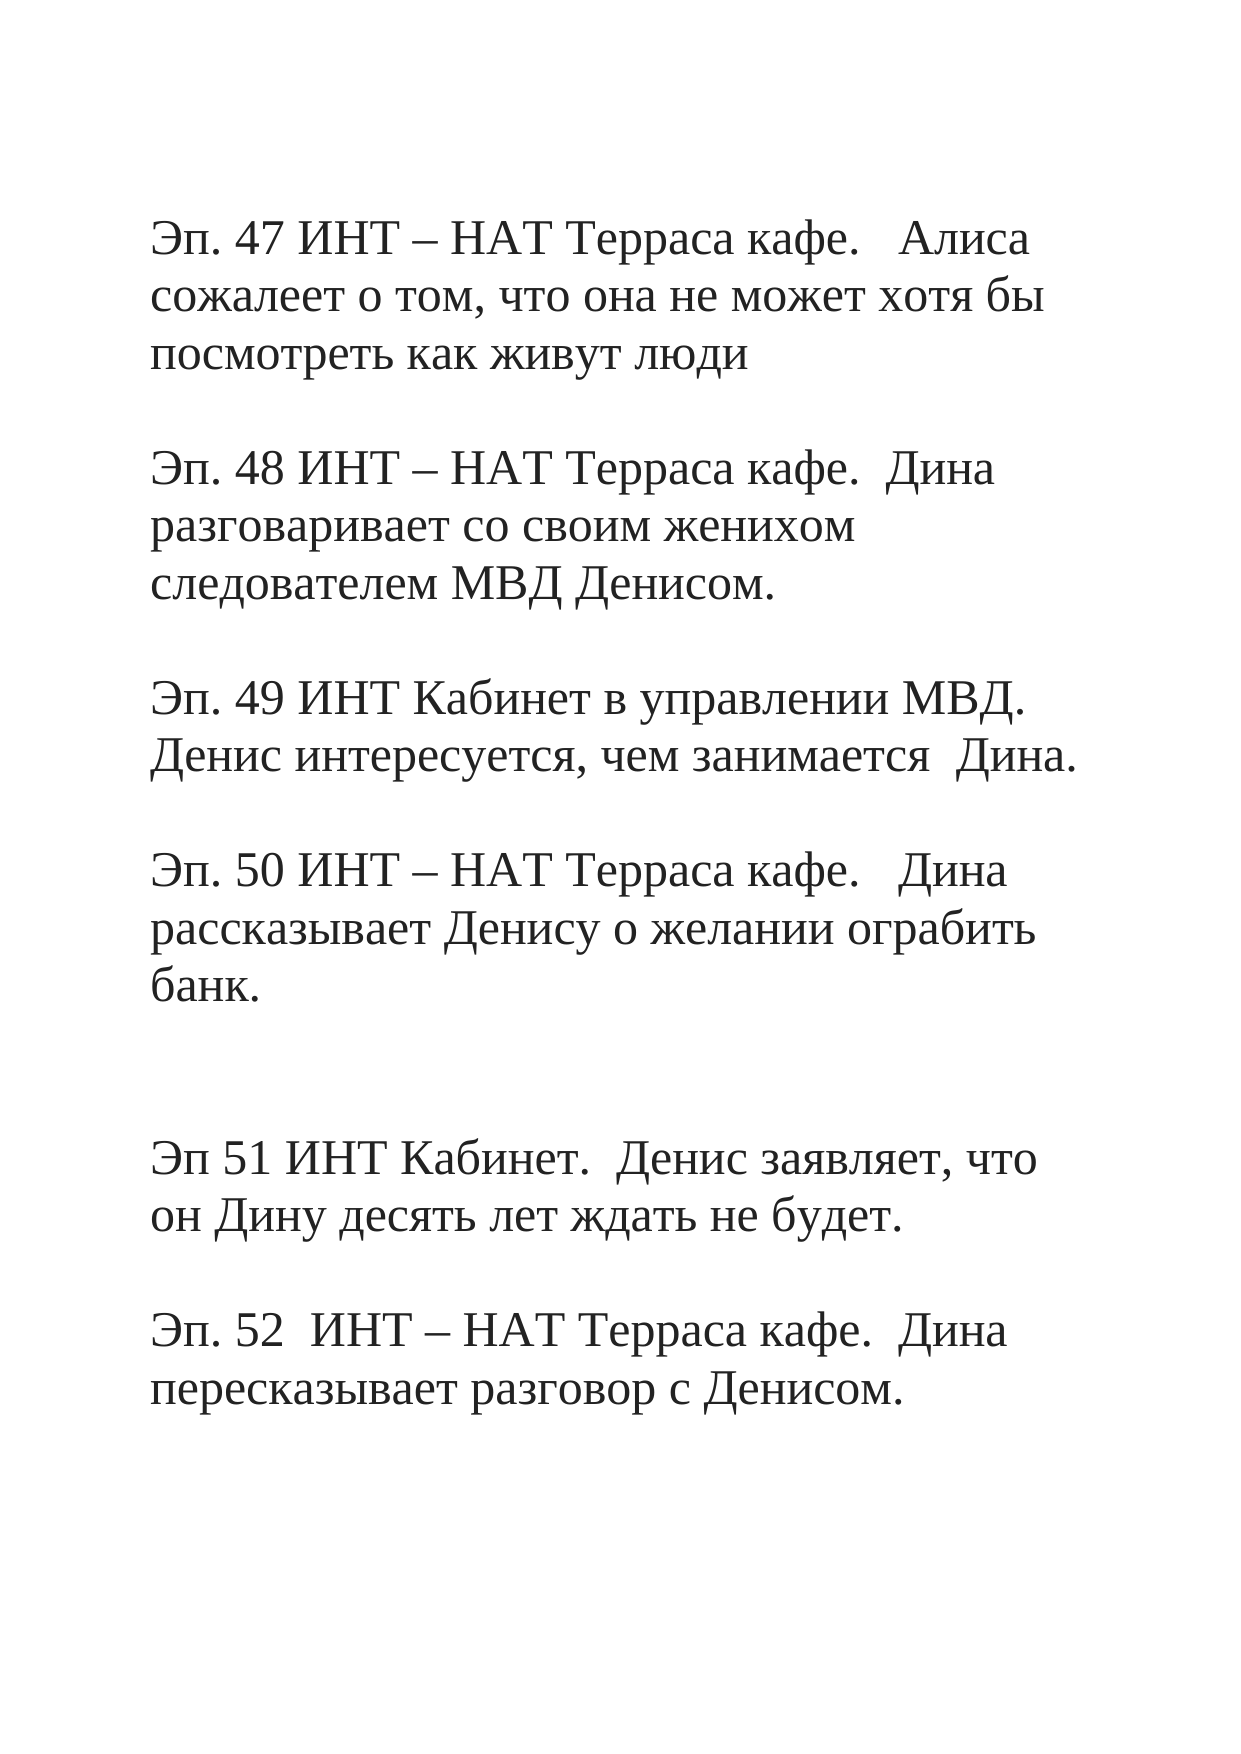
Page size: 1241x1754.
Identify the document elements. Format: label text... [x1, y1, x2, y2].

text Эп 51 ИНТ Кабинет. Денис заявляет, что он Дину десять лет ждать не будет. Эп. 52 ИНТ – НАТ Терраса кафе. Дина пересказывает разговор с Денисом. [150, 1127, 1090, 1415]
text Эп. 50 ИНТ – НАТ Терраса кафе. Дина рассказывает Денису о желании ограбить банк. [150, 840, 1090, 1012]
text Эп. 49 ИНТ Кабинет в управлении МВД. Денис интересуется, чем занимается Дина. [150, 667, 1090, 782]
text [150, 150, 1090, 380]
text Эп. 48 ИНТ – НАТ Терраса кафе. Дина разговаривает со своим женихом следователем МВД Денисом. [150, 437, 1090, 610]
